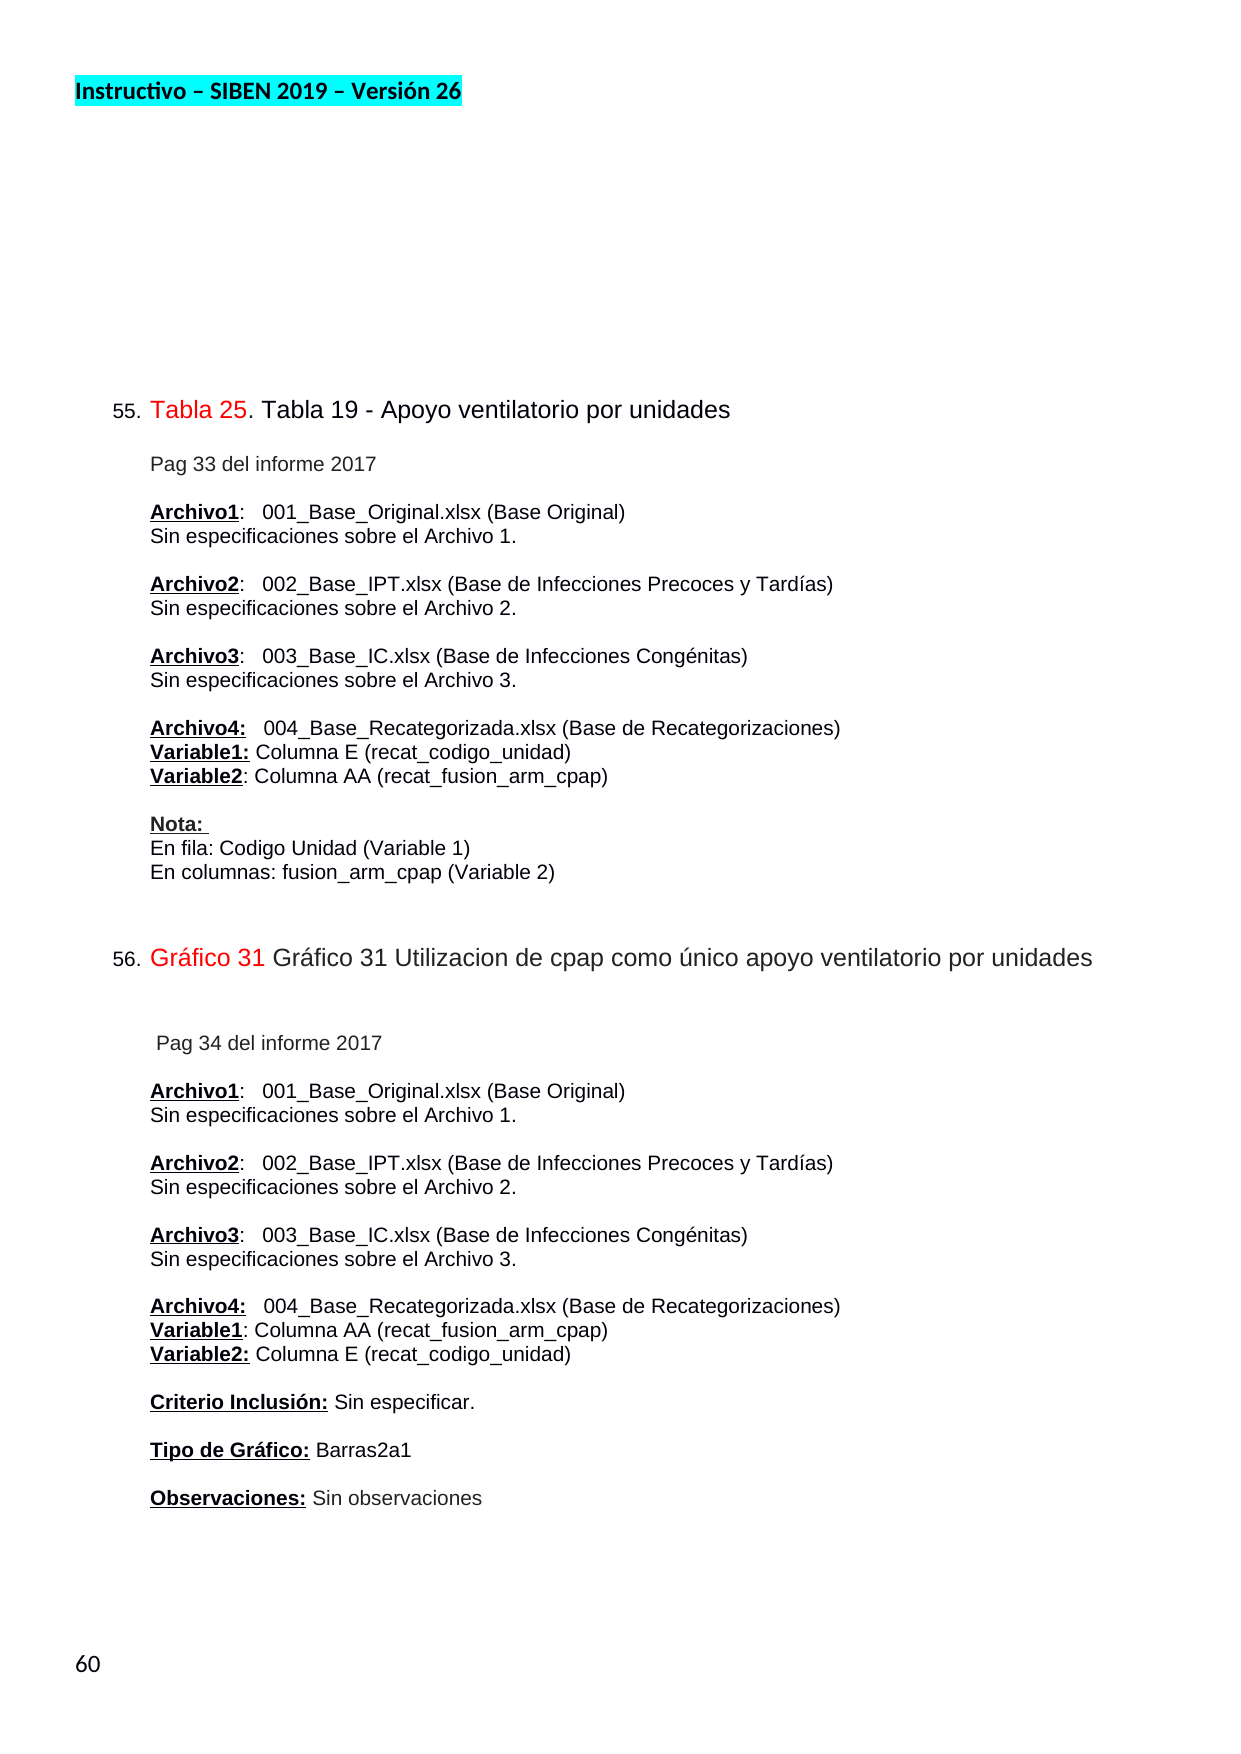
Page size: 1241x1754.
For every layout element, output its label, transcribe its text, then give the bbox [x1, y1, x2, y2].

text Pag 34 del informe 2017 Archivo1: 001_Base_Original.xlsx (Base Original) Sin especificaciones sobre el Archivo 1. Archivo2: 002_Base_IPT.xlsx (Base de Infecciones Precoces y Tardías) Sin especificaciones sobre el Archivo 2. Archivo3: 003_Base_IC.xlsx (Base de Infecciones Congénitas) Sin especificaciones sobre el Archivo 3. Archivo4: 004_Base_Recategorizada.xlsx (Base de Recategorizaciones) Variable1: Columna AA (recat_fusion_arm_cpap) Variable2: Columna E (recat_codigo_unidad) Criterio Inclusión: Sin especificar. Tipo de Gráfico: Barras2a1 Observaciones: Sin observaciones [150, 1031, 1165, 1598]
list Tabla 25. Tabla 19 - Apoyo ventilatorio por unidades Pag 33 del informe 2017 Archivo1: 001_Base_Original.xlsx (Base Original) Sin especificaciones sobre el Archivo 1. Archivo2: 002_Base_IPT.xlsx (Base de Infecciones Precoces y Tardías) Sin especificaciones sobre el Archivo 2. Archivo3: 003_Base_IC.xlsx (Base de Infecciones Congénitas) Sin especificaciones sobre el Archivo 3. Archivo4: 004_Base_Recategorizada.xlsx (Base de Recategorizaciones) Variable1: Columna E (recat_codigo_unidad) Variable2: Columna AA (recat_fusion_arm_cpap) Nota: En fila: Codigo Unidad (Variable 1) En columnas: fusion_arm_cpap (Variable 2) [112, 395, 1165, 883]
list Gráfico 31 Gráfico 31 Utilizacion de cpap como único apoyo ventilatorio por unidades [112, 943, 1165, 1031]
